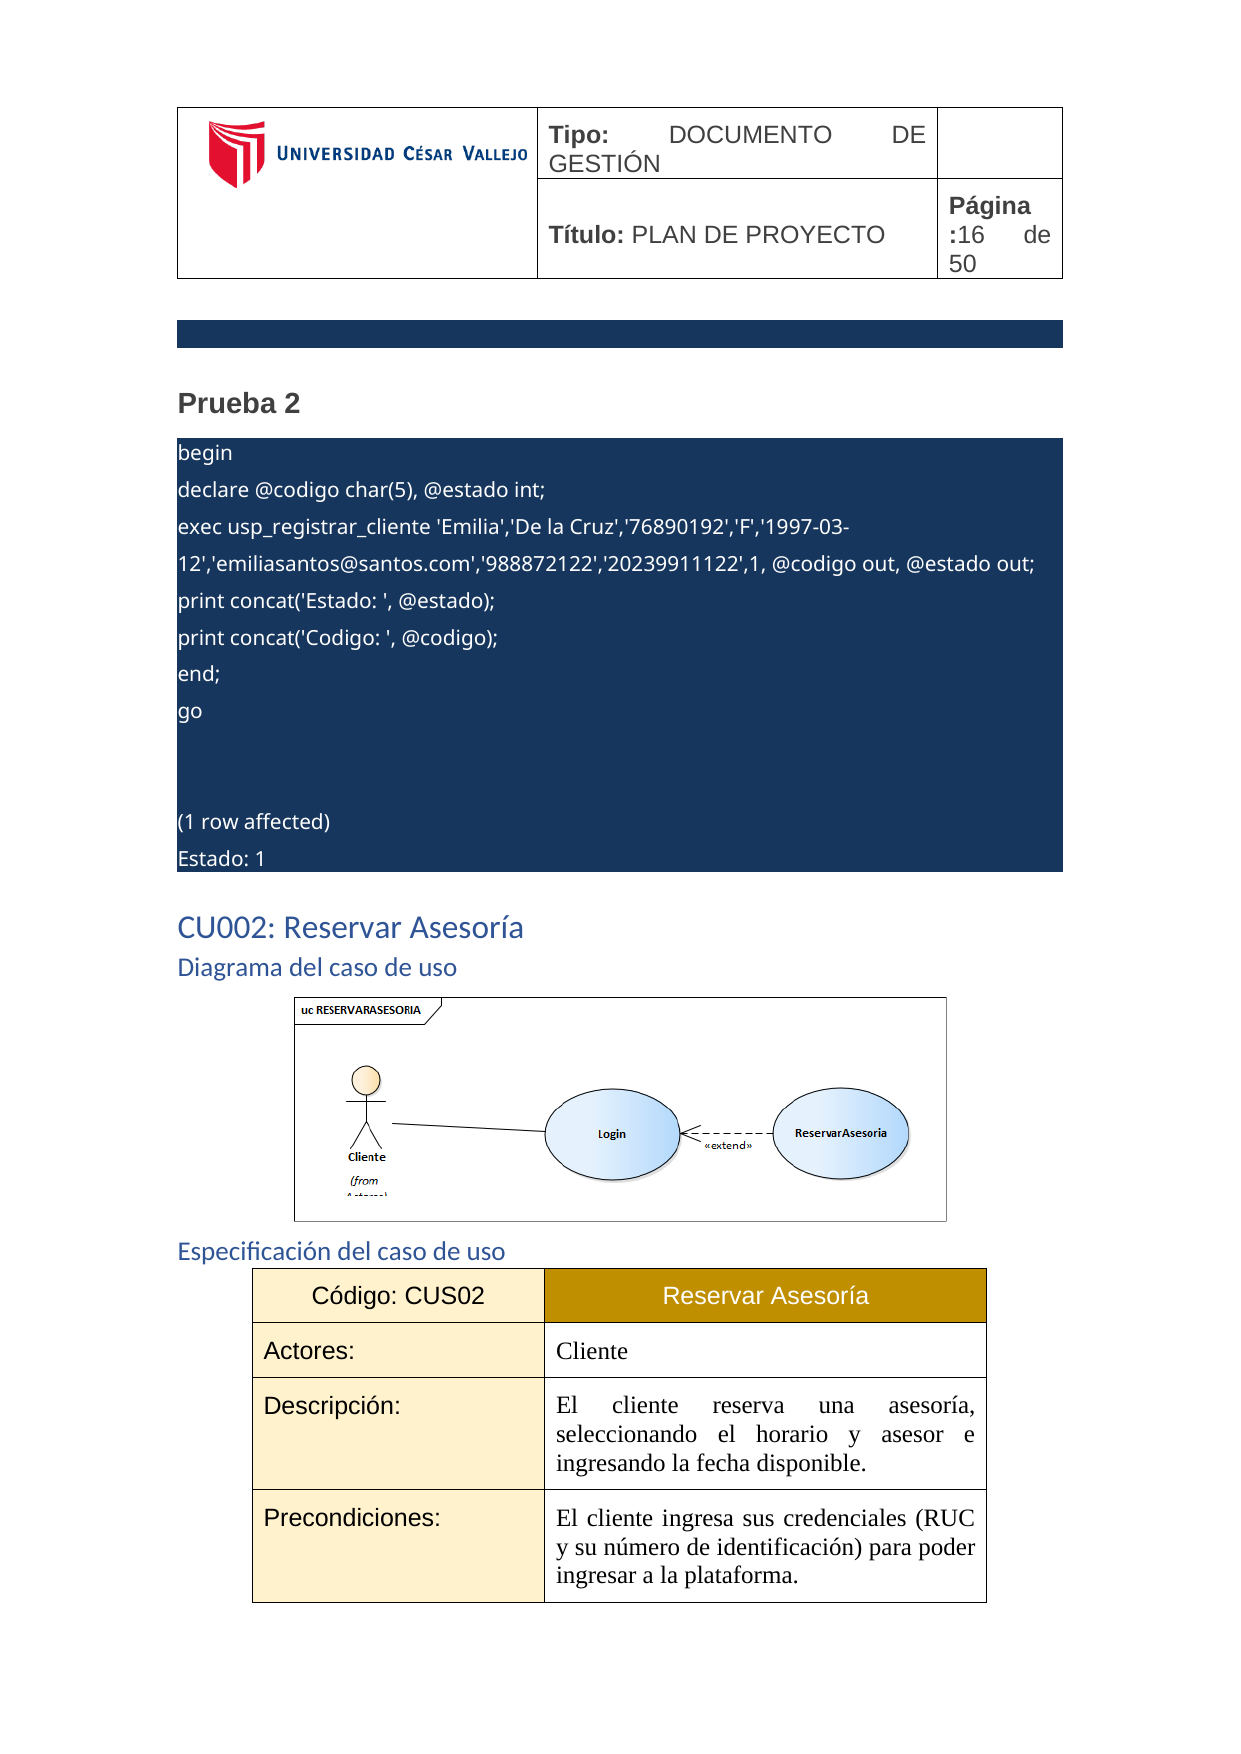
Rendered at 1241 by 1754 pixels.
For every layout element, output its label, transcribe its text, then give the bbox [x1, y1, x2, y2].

picture [200, 108, 537, 198]
subtitle CU002: Reservar Asesoría [177, 906, 1063, 946]
table_header Reservar Asesoría [545, 1269, 986, 1322]
text go [177, 696, 1063, 725]
text end; [177, 659, 1063, 688]
text print concat('Codigo: ', @codigo); [177, 623, 1063, 651]
table_header Código: CUS02 [253, 1269, 544, 1322]
subtitle Diagrama del caso de uso [177, 951, 1063, 984]
text exec usp_registrar_cliente 'Emilia','De la Cruz','76890192','F','1997-03-12','emiliasantos@santos.com','988872122','20239911122',1, @codigo out, @estado out; [177, 512, 1063, 577]
table_cell Descripción: [253, 1378, 544, 1489]
text declare @codigo char(5), @estado int; [177, 475, 1063, 503]
text (1 row affected) [177, 807, 1063, 835]
subtitle Prueba 2 [177, 386, 1063, 419]
table_cell El cliente reserva una asesoría, seleccionando el horario y asesor e ingresando la fecha disponible. [545, 1378, 986, 1489]
table_cell Precondiciones: [253, 1490, 544, 1602]
table_cell Cliente [545, 1323, 986, 1377]
table_cell Actores: [253, 1323, 544, 1377]
text print concat('Estado: ', @estado); [177, 586, 1063, 614]
table_cell El cliente ingresa sus credenciales (RUC y su número de identificación) para poder ingresar a la plataforma. [545, 1490, 986, 1602]
subtitle Especificación del caso de uso [177, 1234, 1063, 1267]
text begin [177, 438, 1063, 467]
picture [293, 996, 947, 1222]
text Estado: 1 [177, 844, 1063, 872]
